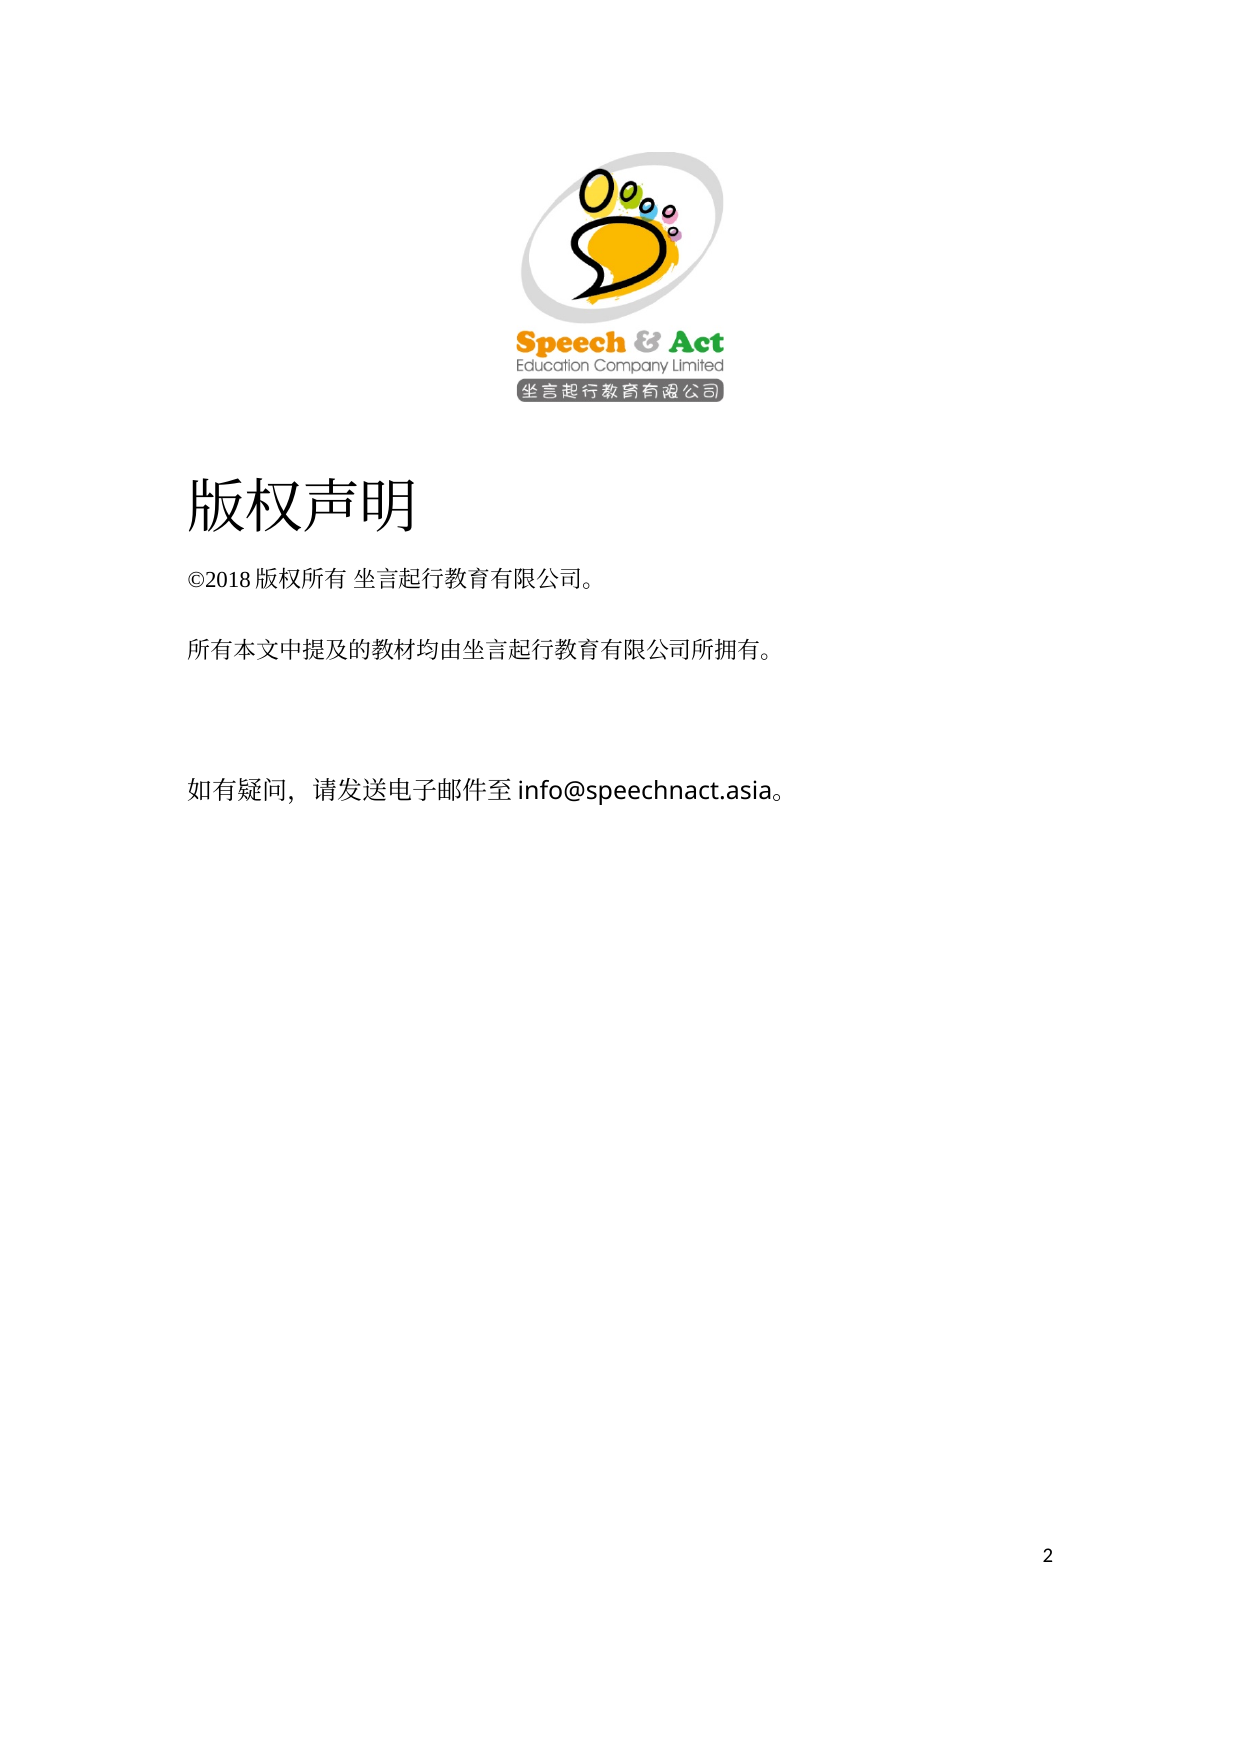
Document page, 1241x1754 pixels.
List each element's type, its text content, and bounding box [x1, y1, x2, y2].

title 版权声明 [187, 446, 1053, 559]
text 所有本文中提及的教材均由坐言起行教育有限公司所拥有。 [187, 629, 1053, 667]
picture [516, 152, 724, 402]
text ©2018版权所有 坐言起行教育有限公司。 [187, 559, 1053, 596]
text 如有疑问，请发送电子邮件至info@speechnact.asia。 [187, 769, 1053, 807]
